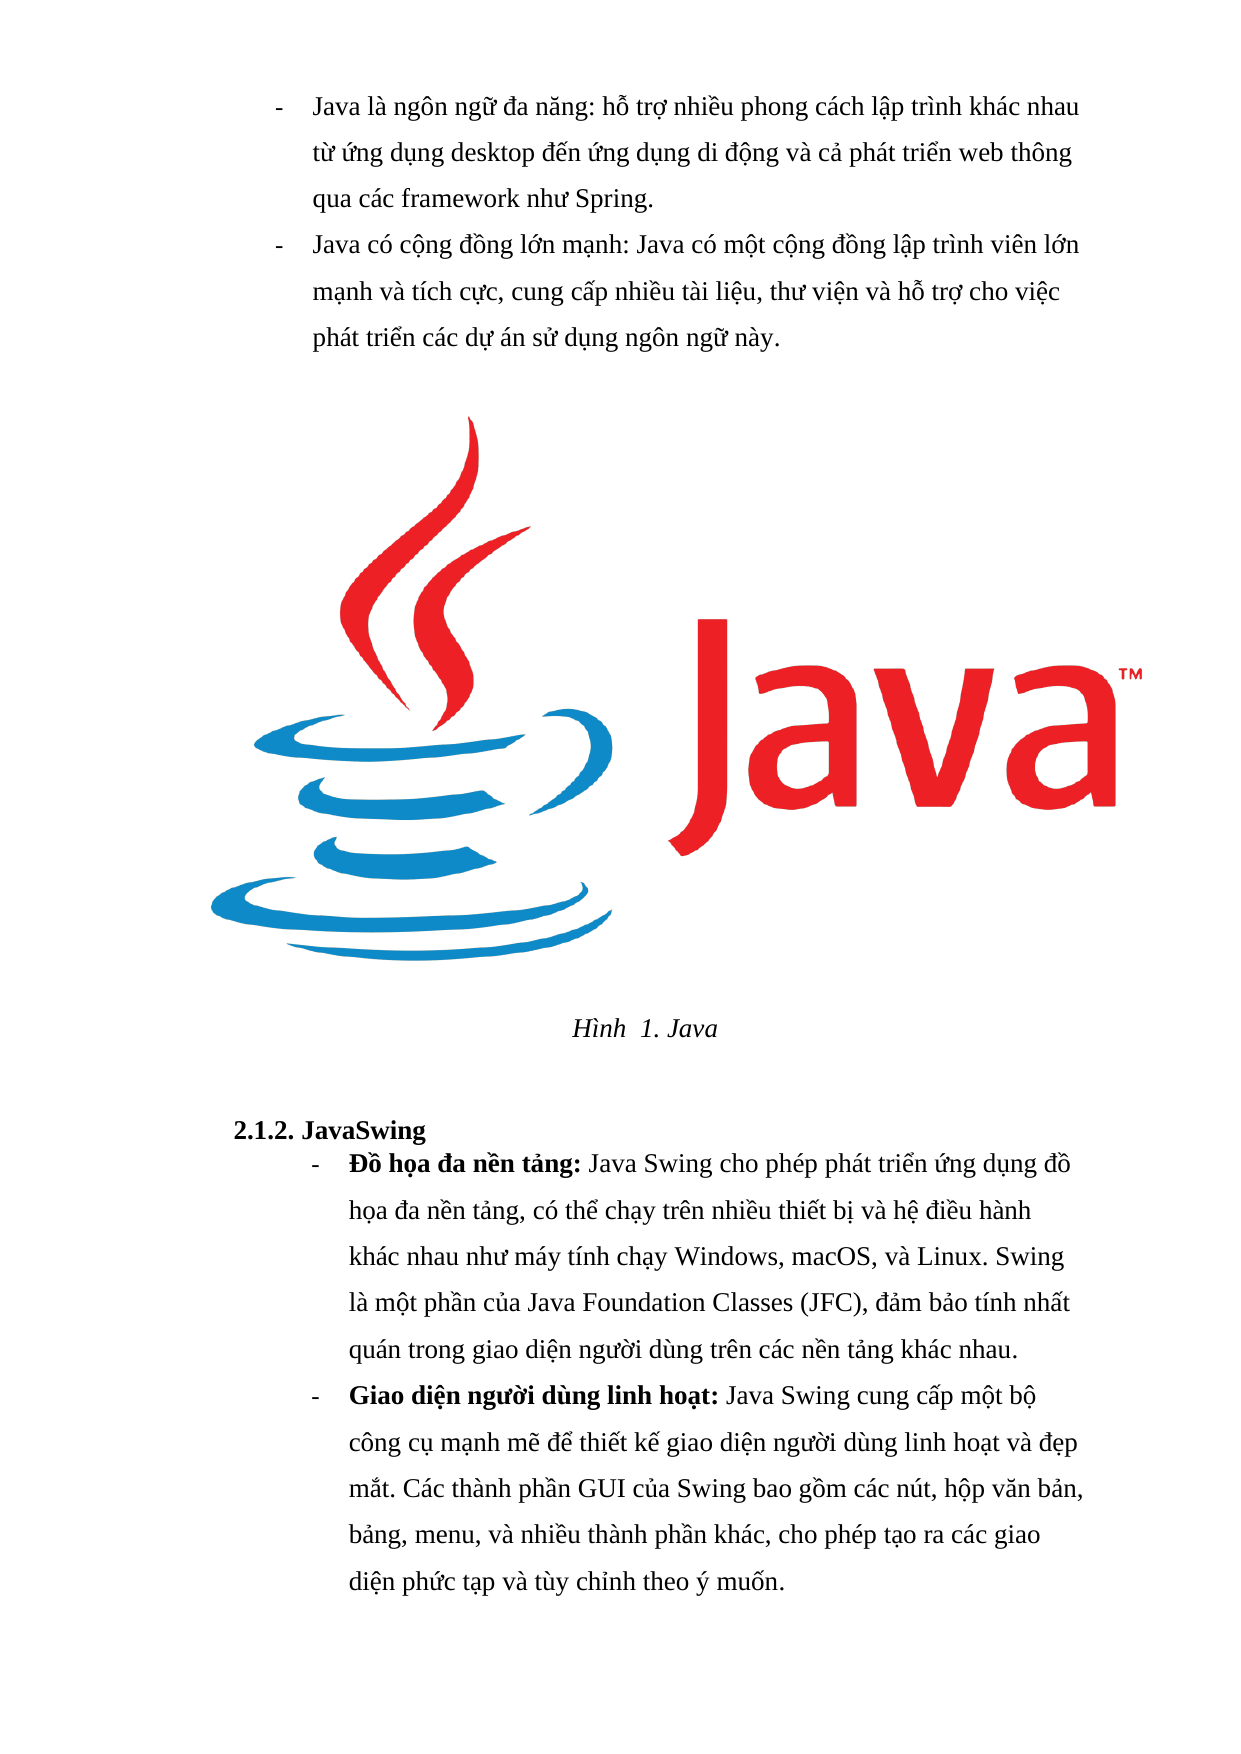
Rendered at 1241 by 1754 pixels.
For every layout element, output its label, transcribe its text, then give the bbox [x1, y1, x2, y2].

list Java có cộng đồng lớn mạnh: Java có một cộng đồng lập trình viên lớn mạnh và tích cực, cung cấp nhiều tài liệu, thư viện và hỗ trợ cho việc phát triển các dự án sử dụng ngôn ngữ này. [275, 229, 1086, 352]
list Java là ngôn ngữ đa năng: hỗ trợ nhiều phong cách lập trình khác nhau từ ứng dụng desktop đến ứng dụng di động và cả phát triển web thông qua các framework như Spring. [275, 89, 1086, 213]
subtitle JavaSwing [233, 1114, 1130, 1145]
list Giao diện người dùng linh hoạt: Java Swing cung cấp một bộ công cụ mạnh mẽ để thiết kế giao diện người dùng linh hoạt và đẹp mắt. Các thành phần GUI của Swing bao gồm các nút, hộp văn bản, bảng, menu, và nhiều thành phần khác, cho phép tạo ra các giao diện phức tạp và tùy chỉnh theo ý muốn. [311, 1379, 1086, 1596]
list Đồ họa đa nền tảng: Java Swing cho phép phát triển ứng dụng đồ họa đa nền tảng, có thể chạy trên nhiều thiết bị và hệ điều hành khác nhau như máy tính chạy Windows, macOS, và Linux. Swing là một phần của Java Foundation Classes (JFC), đảm bảo tính nhất quán trong giao diện người dùng trên các nền tảng khác nhau. [311, 1147, 1086, 1364]
picture [203, 388, 1149, 980]
text Hình 1. Java [162, 1012, 1130, 1043]
